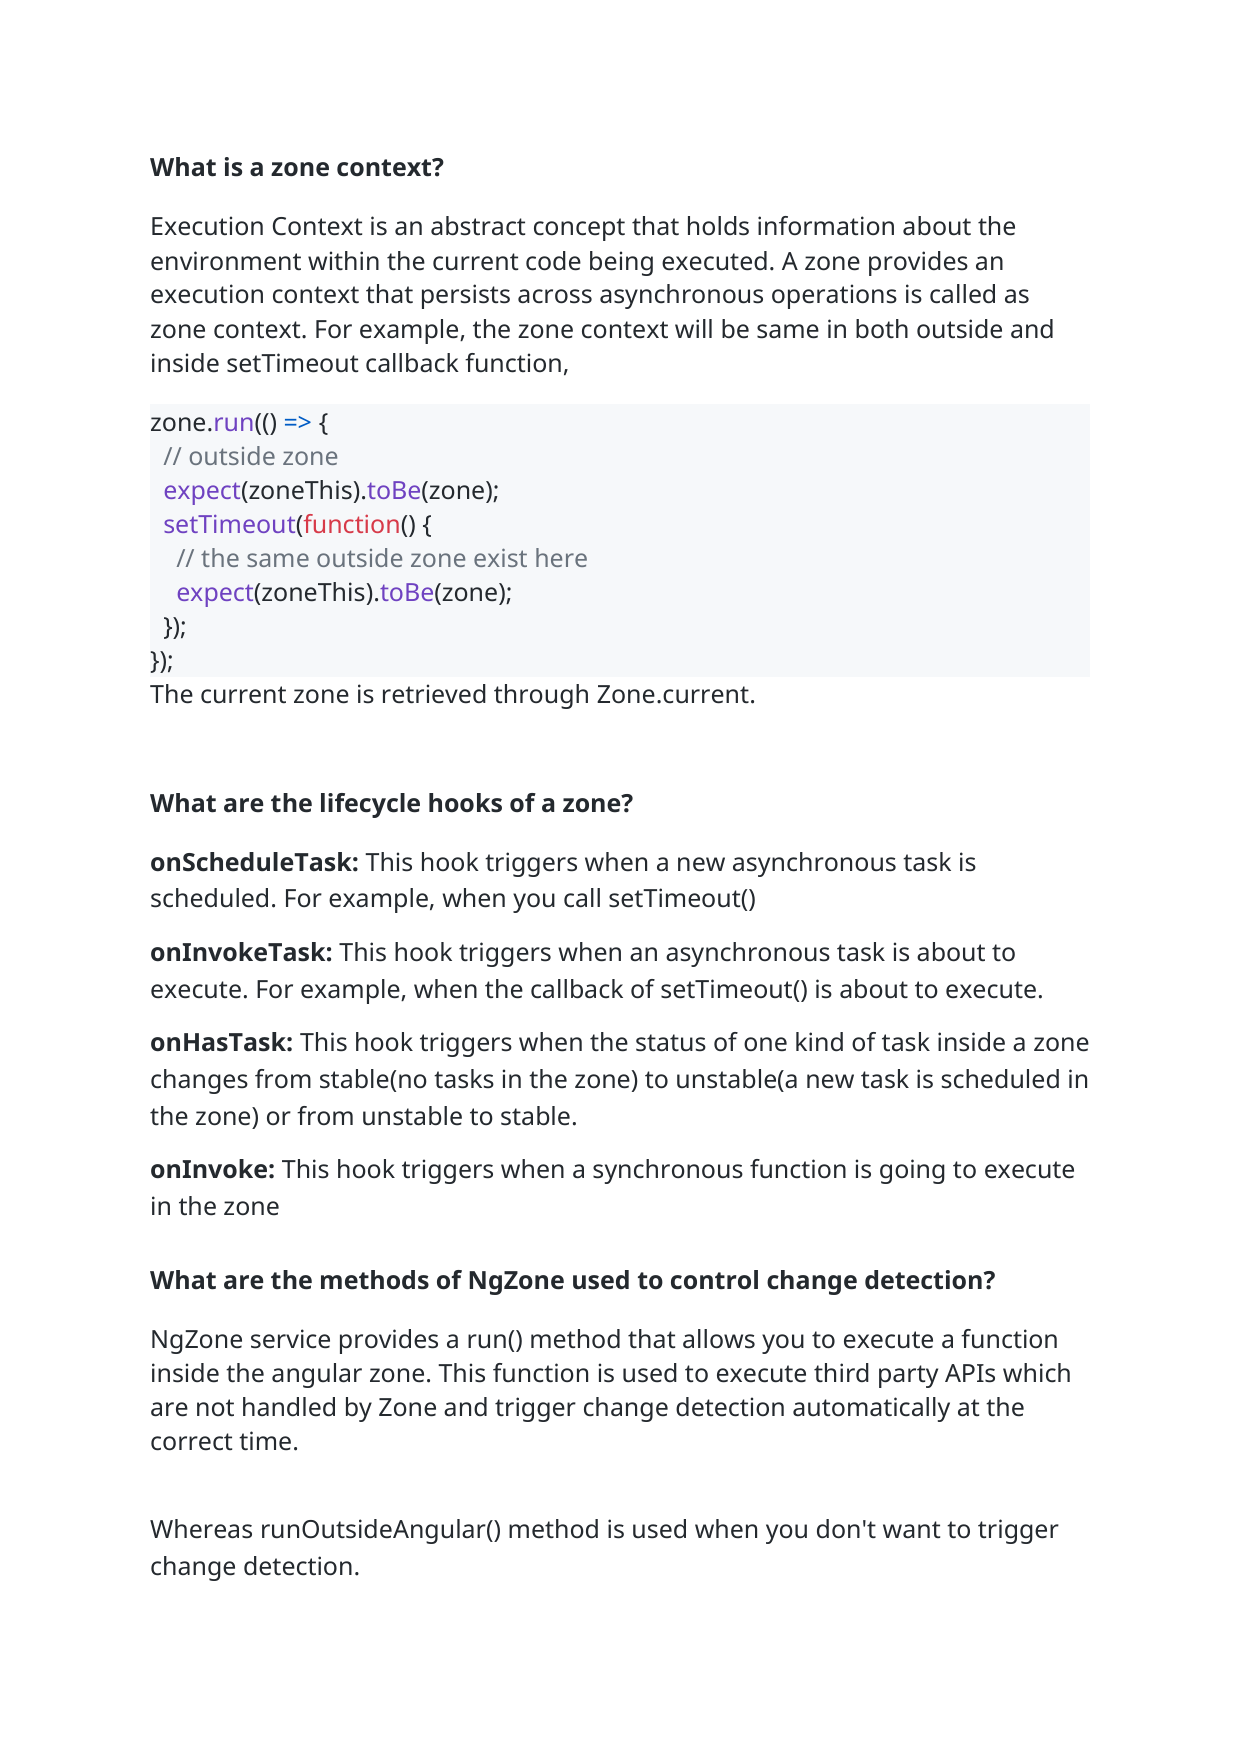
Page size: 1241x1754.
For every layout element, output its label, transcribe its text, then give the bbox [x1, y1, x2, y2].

text Whereas runOutsideAngular() method is used when you don't want to trigger change detection. [150, 1511, 1090, 1582]
text The current zone is retrieved through Zone.current. [150, 677, 1090, 711]
text onHasTask: This hook triggers when the status of one kind of task inside a zone changes from stable(no tasks in the zone) to unstable(a new task is scheduled in the zone) or from unstable to stable. [150, 1096, 1090, 1132]
subtitle What is a zone context? [150, 150, 1090, 184]
text }); [150, 609, 1090, 643]
subtitle What are the methods of NgZone used to control change detection? [150, 1263, 1090, 1297]
text onScheduleTask: This hook triggers when a new asynchronous task is scheduled. For example, when you call setTimeout() [150, 844, 1090, 915]
subtitle What are the lifecycle hooks of a zone? [150, 785, 1090, 819]
text // the same outside zone exist here [150, 541, 1090, 575]
text expect(zoneThis).toBe(zone); [150, 472, 1090, 507]
text setTimeout(function() { [150, 507, 1090, 541]
text NgZone service provides a run() method that allows you to execute a function inside the angular zone. This function is used to execute third party APIs which are not handled by Zone and trigger change detection automatically at the correct time. [150, 1322, 1090, 1458]
text Execution Context is an abstract concept that holds information about the environment within the current code being executed. A zone provides an execution context that persists across asynchronous operations is called as zone context. For example, the zone context will be same in both outside and inside setTimeout callback function, [150, 209, 1090, 379]
text // outside zone [150, 438, 1090, 472]
text zone.run(() => { [150, 404, 1090, 438]
text expect(zoneThis).toBe(zone); [150, 575, 1090, 609]
text onInvokeTask: This hook triggers when an asynchronous task is about to execute. For example, when the callback of setTimeout() is about to execute. [150, 934, 1090, 1005]
text }); [150, 643, 1090, 677]
text onInvoke: This hook triggers when a synchronous function is going to execute in the zone [150, 1152, 1090, 1222]
